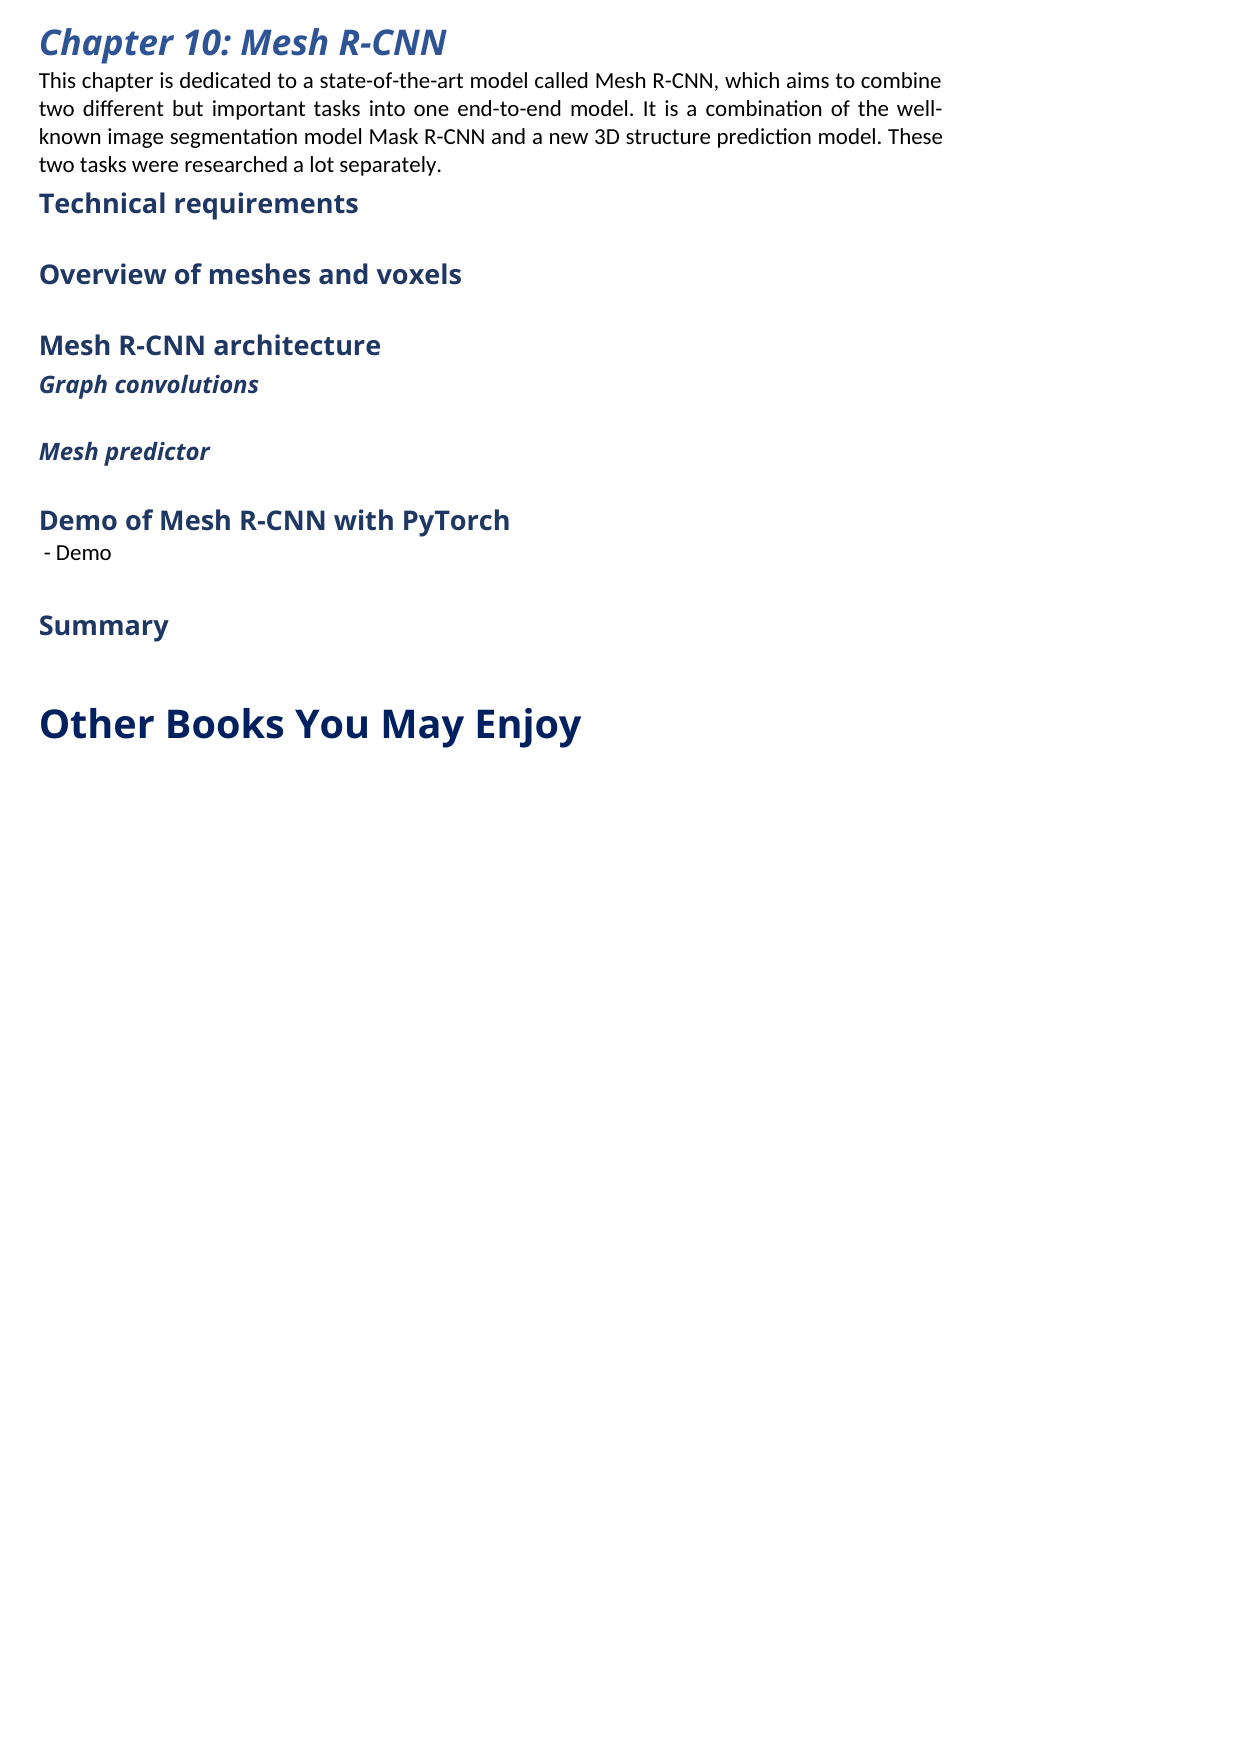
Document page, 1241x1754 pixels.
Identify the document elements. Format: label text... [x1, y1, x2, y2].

subtitle Chapter 10: Mesh R-CNN [38, 18, 944, 66]
subtitle Demo of Mesh R-CNN with PyTorch [38, 501, 944, 538]
text This chapter is dedicated to a state-of-the-art model called Mesh R-CNN, which aims to combine two different but important tasks into one end-to-end model. It is a combination of the well-known image segmentation model Mask R-CNN and a new 3D structure prediction model. These two tasks were researched a lot separately. [38, 66, 944, 178]
subtitle Mesh R-CNN architecture [38, 327, 944, 363]
subtitle Summary [38, 607, 944, 644]
text - Demo [38, 538, 944, 566]
subtitle Other Books You May Enjoy [38, 697, 944, 751]
subtitle Mesh predictor [38, 434, 944, 467]
subtitle Overview of meshes and voxels [38, 255, 944, 292]
subtitle Graph convolutions [38, 368, 944, 400]
subtitle Technical requirements [38, 184, 944, 221]
